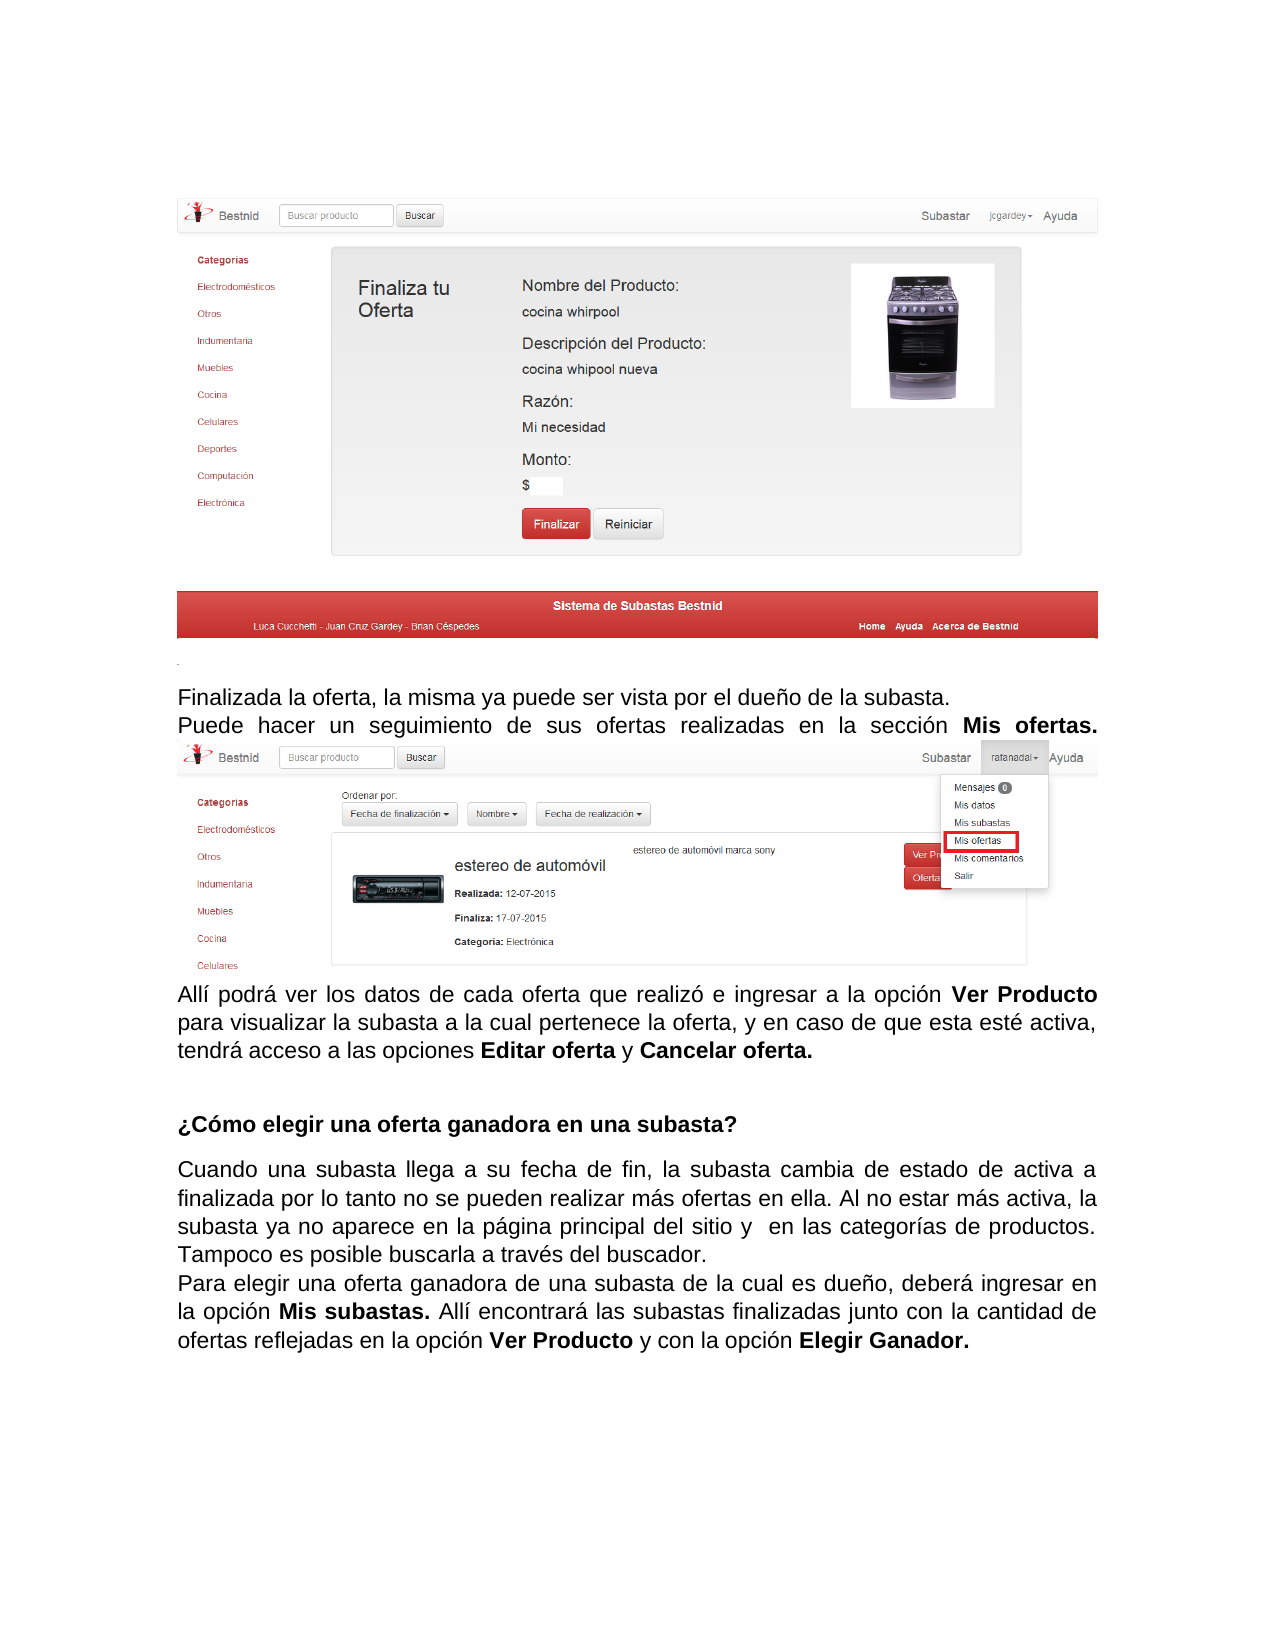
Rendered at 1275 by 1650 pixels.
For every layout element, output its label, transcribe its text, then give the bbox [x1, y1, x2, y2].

text Finalizada la oferta, la misma ya puede ser vista por el dueño de la subasta. [177, 684, 1098, 710]
picture [177, 740, 1098, 979]
text Cuando una subasta llega a su fecha de fin, la subasta cambia de estado de activa a finalizada por lo tanto no se pueden realizar más ofertas en ella. Al no estar más activa, la subasta ya no aparece en la página principal del sitio y en las categorías de productos. Tampoco es posible buscarla a través del buscador. [177, 1156, 1098, 1268]
text ¿Cómo elegir una oferta ganadora en una subasta? [177, 1111, 1098, 1137]
text Puede hacer un seguimiento de sus ofertas realizadas en la sección Mis ofertas. [177, 712, 1098, 740]
text Para elegir una oferta ganadora de una subasta de la cual es dueño, deberá ingresar en la opción Mis subastas. Allí encontrará las subastas finalizadas junto con la cantidad de ofertas reflejadas en la opción Ver Producto y con la opción Elegir Ganador. [177, 1270, 1098, 1353]
picture [177, 147, 1098, 665]
text Allí podrá ver los datos de cada oferta que realizó e ingresar a la opción Ver Producto para visualizar la subasta a la cual pertenece la oferta, y en caso de que esta esté activa, tendrá acceso a las opciones Editar oferta y Cancelar oferta. [177, 981, 1098, 1064]
